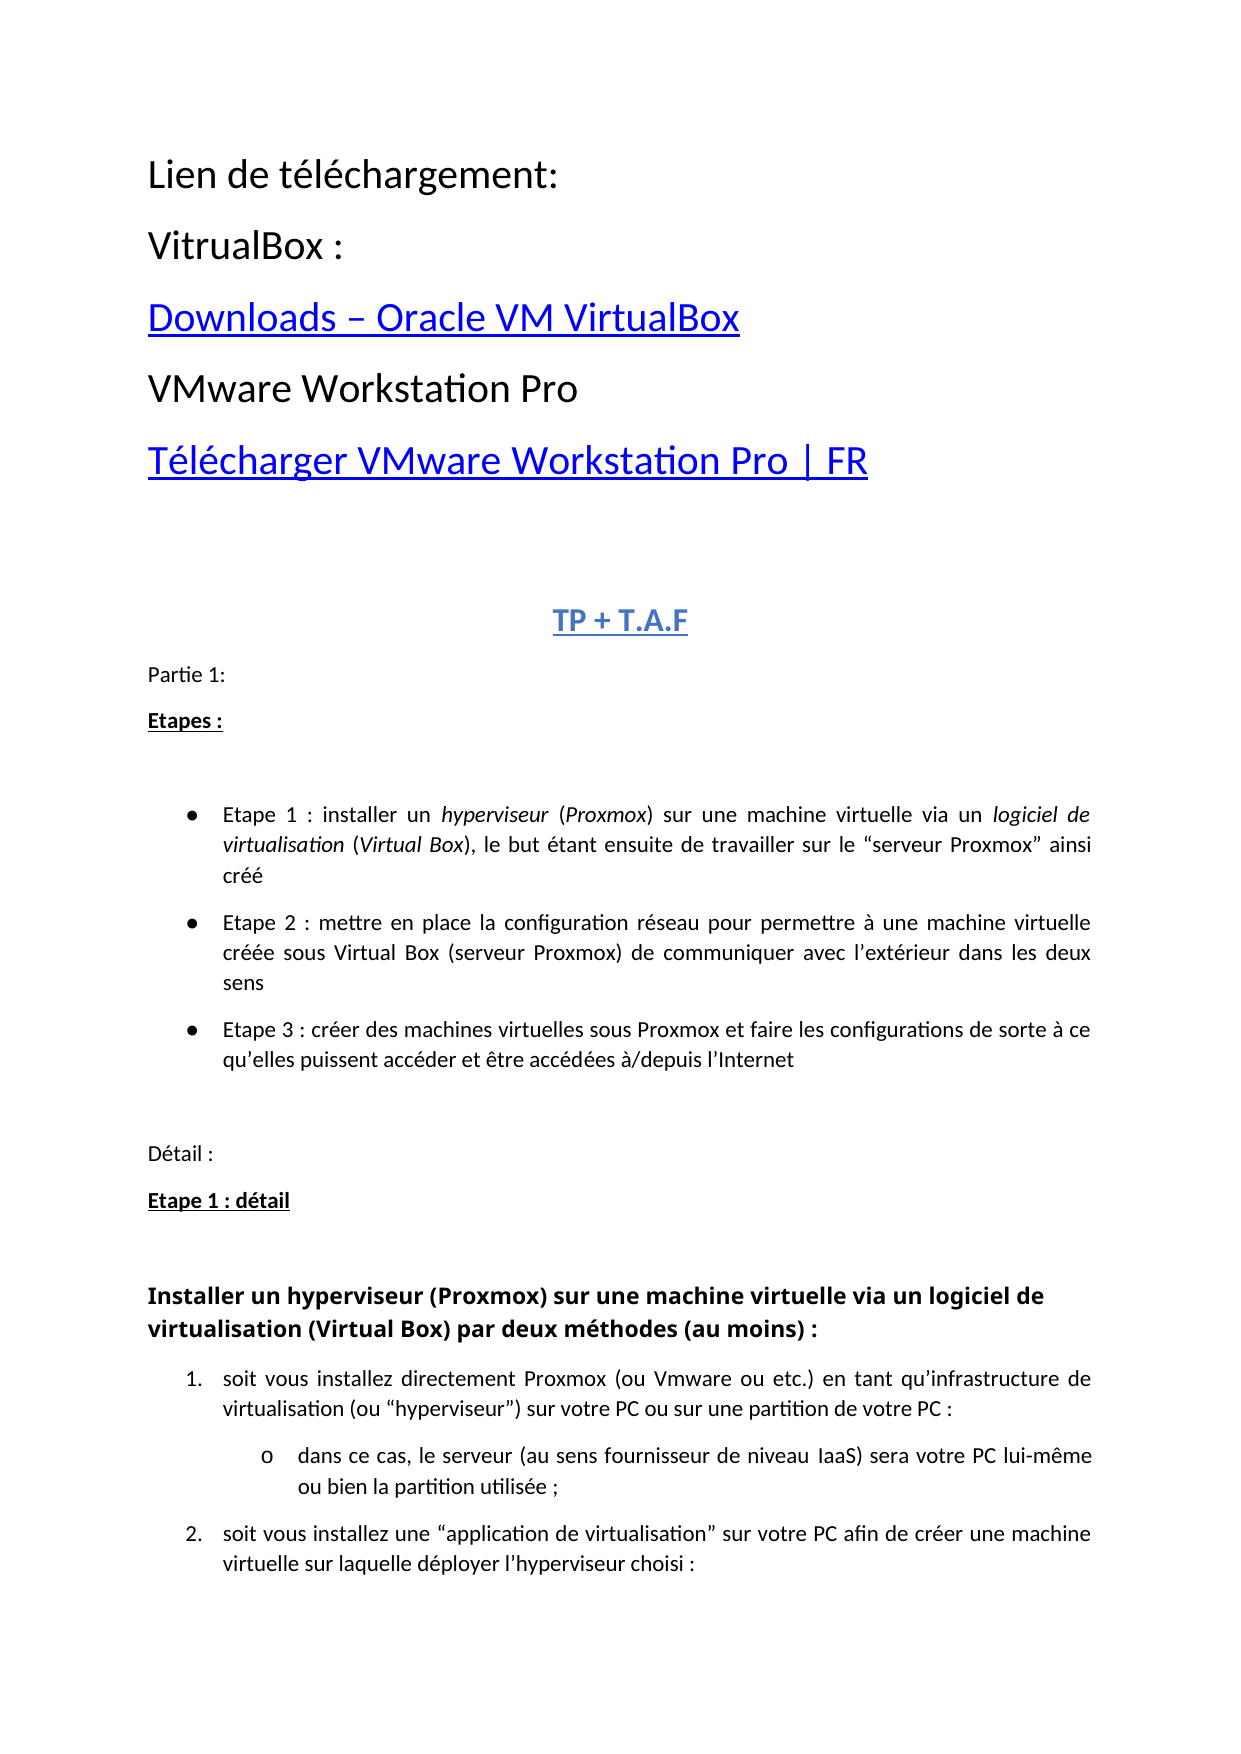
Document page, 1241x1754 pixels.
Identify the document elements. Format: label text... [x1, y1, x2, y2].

list soit vous installez une “application de virtualisation” sur votre PC afin de créer une machine virtuelle sur laquelle déployer l’hyperviseur choisi : [185, 1519, 1093, 1577]
list soit vous installez directement Proxmox (ou Vmware ou etc.) en tant qu’infrastructure de virtualisation (ou “hyperviseur”) sur votre PC ou sur une partition de votre PC : [185, 1364, 1093, 1422]
text Etapes : [148, 707, 1093, 735]
text Lien de téléchargement: [148, 148, 1093, 198]
list Etape 1 : installer un hyperviseur (Proxmox) sur une machine virtuelle via un logiciel de virtualisation (Virtual Box), le but étant ensuite de travailler sur le “serveur Proxmox” ainsi créé [185, 800, 1093, 889]
text Etape 1 : détail [148, 1186, 1093, 1214]
text TP + T.A.F [148, 599, 1093, 640]
text Détail : [148, 1139, 1093, 1167]
list dans ce cas, le serveur (au sens fournisseur de niveau IaaS) sera votre PC lui-même ou bien la partition utilisée ; [260, 1441, 1093, 1500]
text Partie 1: [148, 660, 1093, 688]
text Télécharger VMware Workstation Pro | FR [148, 434, 1093, 485]
list Etape 3 : créer des machines virtuelles sous Proxmox et faire les configurations de sorte à ce qu’elles puissent accéder et être accédées à/depuis l’Internet [185, 1015, 1093, 1073]
text VitrualBox : [148, 219, 1093, 270]
text Downloads – Oracle VM VirtualBox [148, 291, 1093, 342]
text VMware Workstation Pro [148, 362, 1093, 413]
text Installer un hyperviseur (Proxmox) sur une machine virtuelle via un logiciel de virtualisation (Virtual Box) par deux méthodes (au moins) : [148, 1279, 1093, 1344]
list Etape 2 : mettre en place la configuration réseau pour permettre à une machine virtuelle créée sous Virtual Box (serveur Proxmox) de communiquer avec l’extérieur dans les deux sens [185, 908, 1093, 996]
